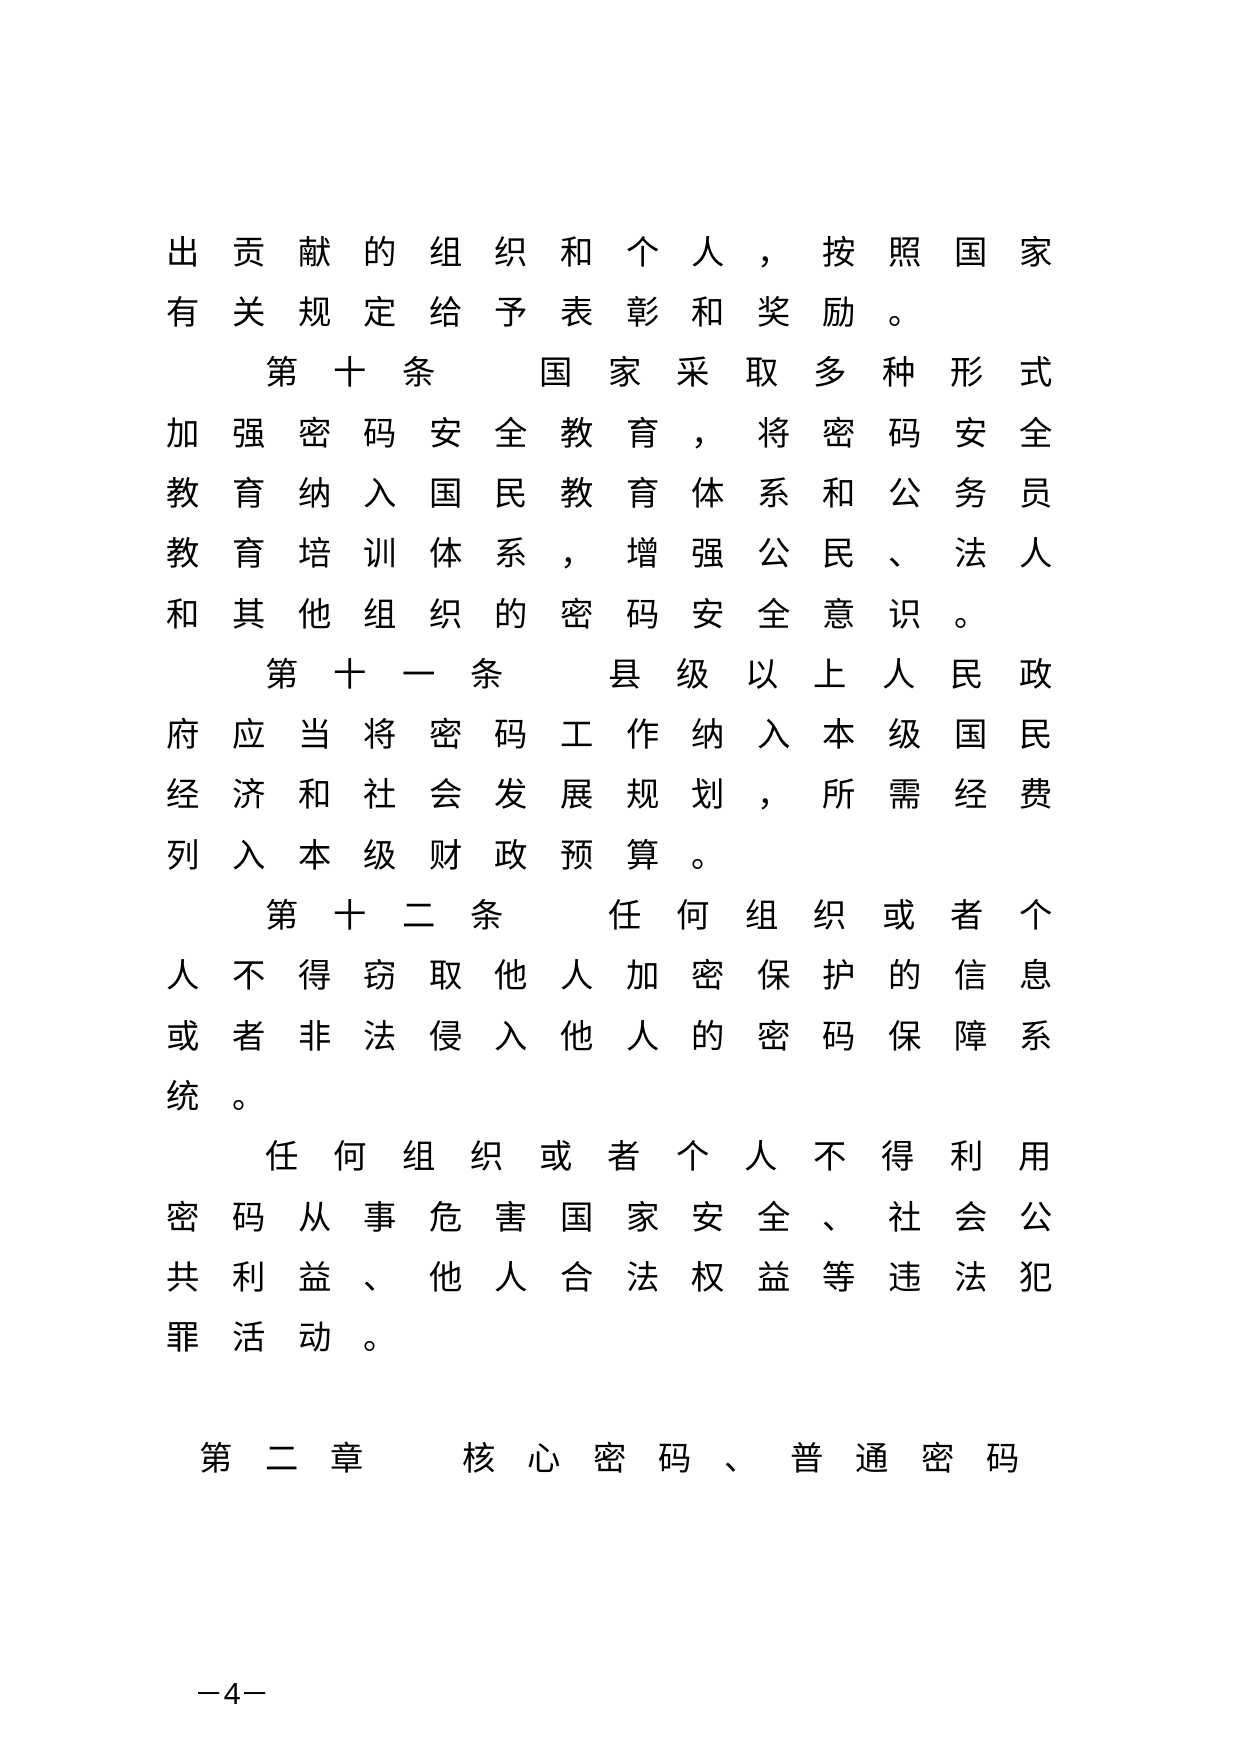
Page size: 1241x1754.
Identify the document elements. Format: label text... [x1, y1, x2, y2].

text 第二章 核心密码、普通密码 [167, 1426, 1085, 1486]
text 第十二条 任何组织或者个人不得窃取他人加密保护的信息或者非法侵入他人的密码保障系统。 [167, 883, 1085, 1124]
text 第十一条 县级以上人民政府应当将密码工作纳入本级国民经济和社会发展规划，所需经费列入本级财政预算。 [167, 642, 1085, 883]
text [167, 219, 1085, 340]
text 第十条 国家采取多种形式加强密码安全教育，将密码安全教育纳入国民教育体系和公务员教育培训体系，增强公民、法人和其他组织的密码安全意识。 [167, 340, 1085, 642]
text 任何组织或者个人不得利用密码从事危害国家安全、社会公共利益、他人合法权益等违法犯罪活动。 [167, 1124, 1085, 1365]
